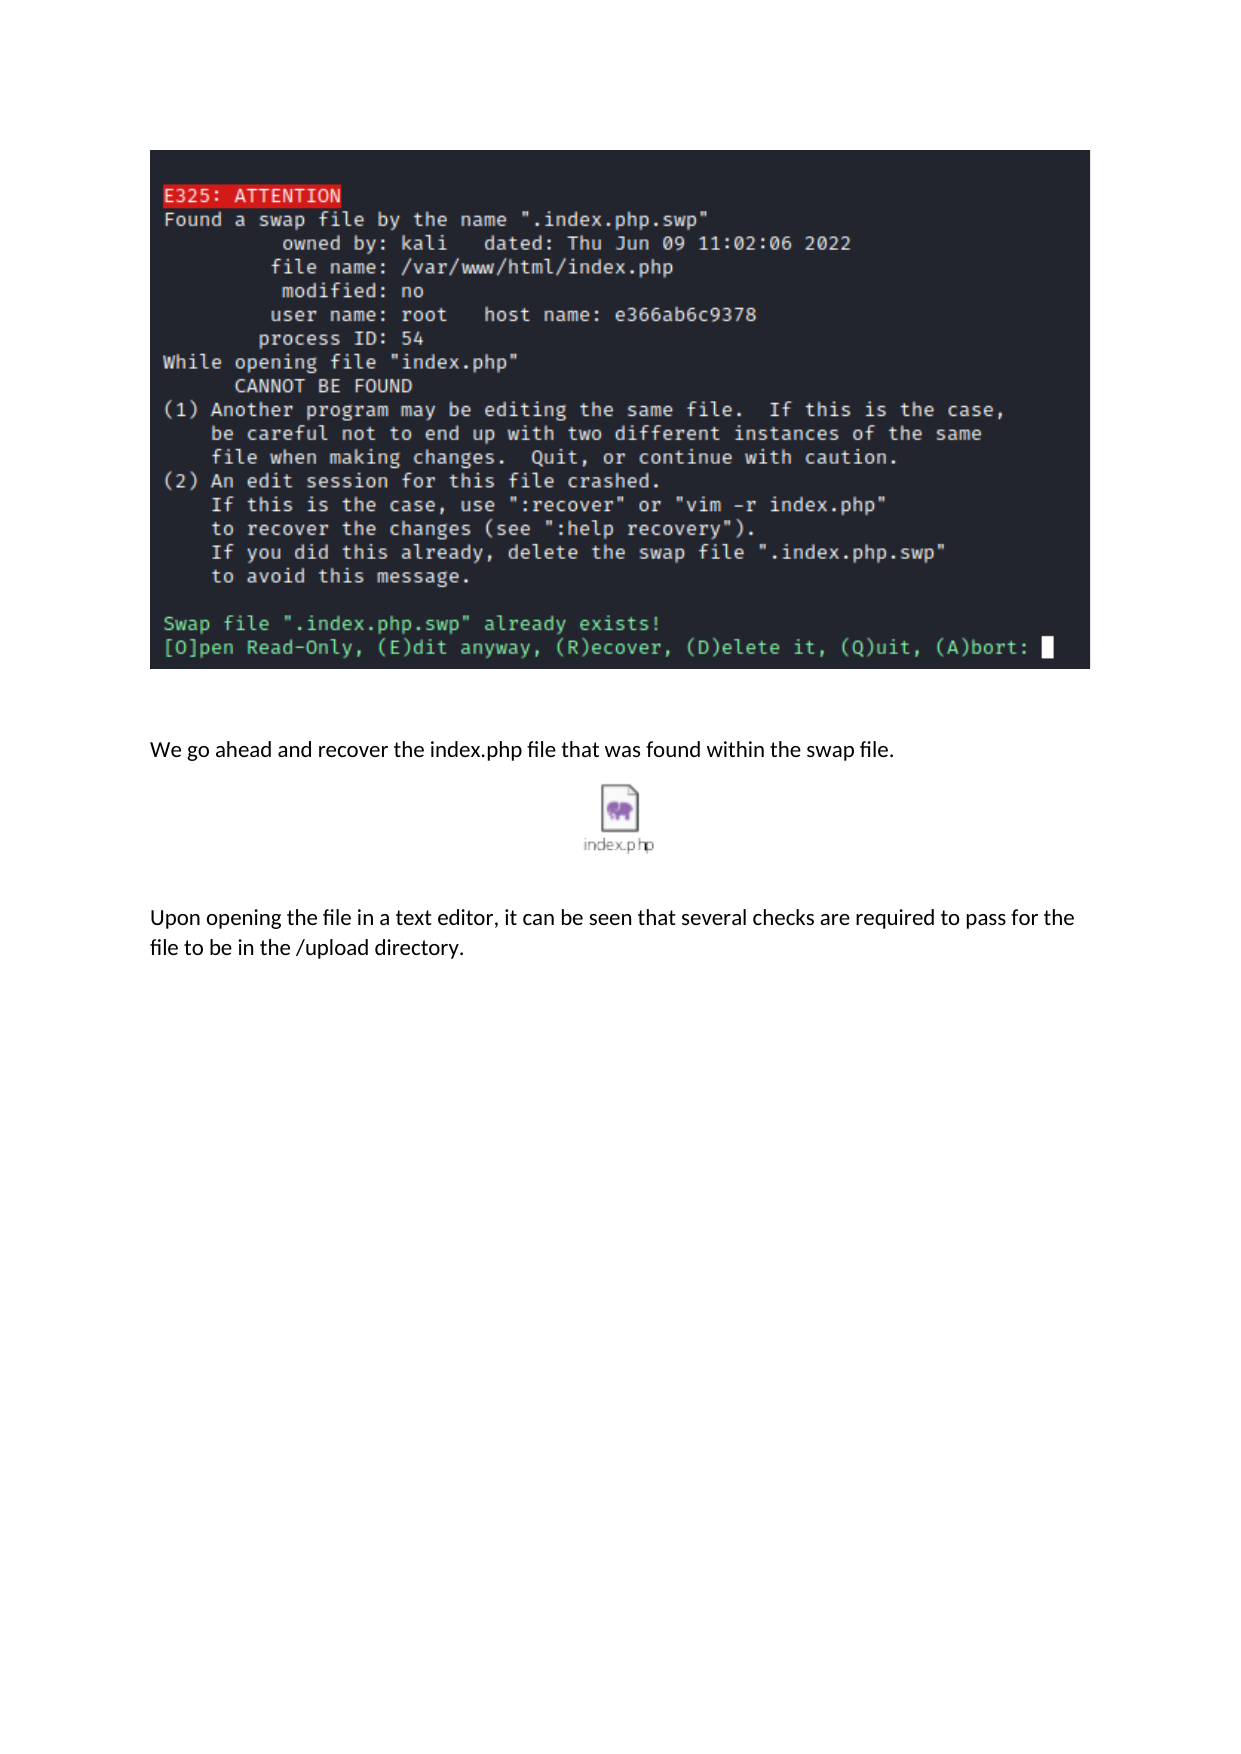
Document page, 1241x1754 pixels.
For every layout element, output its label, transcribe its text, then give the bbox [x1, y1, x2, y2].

text We go ahead and recover the index.php file that was found within the swap file. [150, 735, 1090, 763]
picture [150, 150, 1091, 669]
text Upon opening the file in a text editor, it can be seen that several checks are required to pass for the file to be in the /upload directory. [150, 903, 1090, 961]
